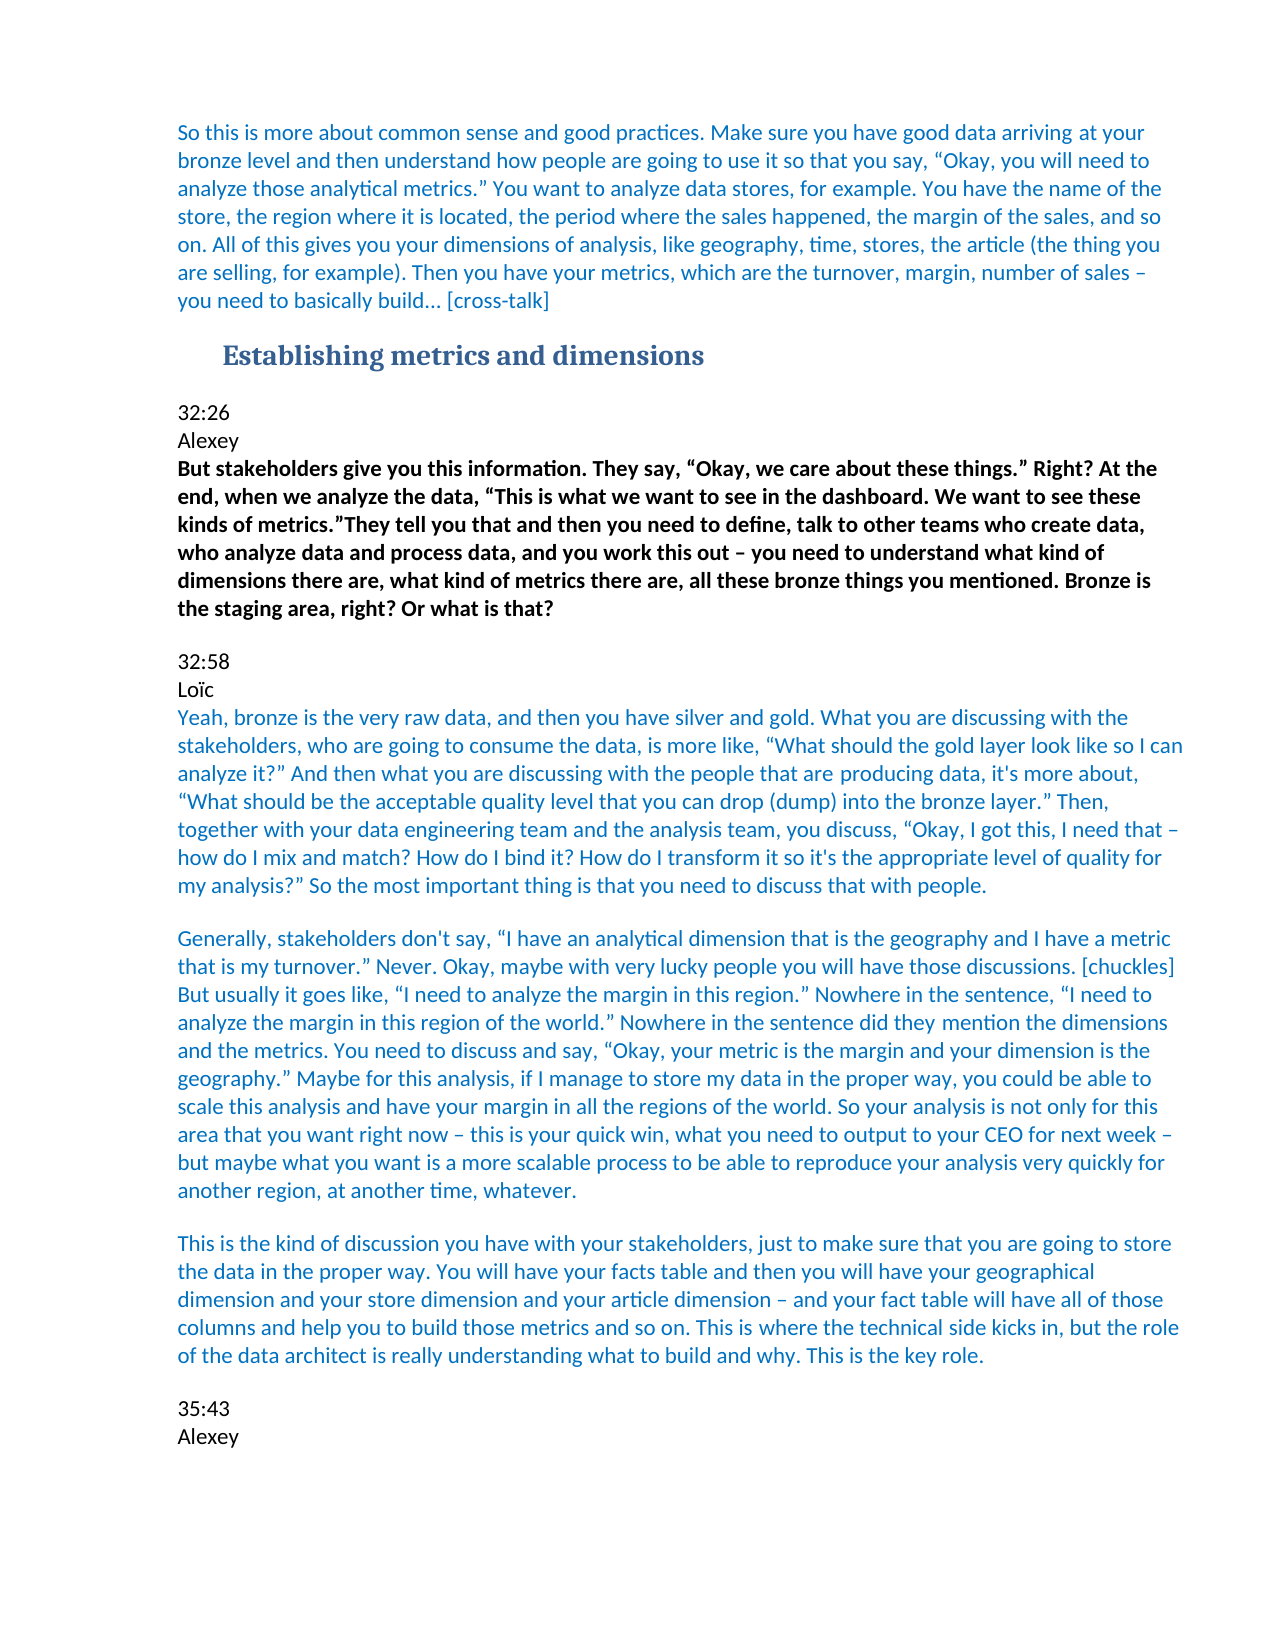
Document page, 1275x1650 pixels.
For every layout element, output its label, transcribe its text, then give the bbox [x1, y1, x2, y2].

subtitle Establishing metrics and dimensions [177, 339, 1186, 373]
text 32:58 [177, 647, 1186, 675]
text Alexey [177, 1422, 1186, 1451]
text So this is more about common sense and good practices. Make sure you have good data arriving at your bronze level and then understand how people are going to use it so that you say, “Okay, you will need to analyze those analytical metrics.” You want to analyze data stores, for example. You have the name of the store, the region where it is located, the period where the sales happened, the margin of the sales, and so on. All of this gives you your dimensions of analysis, like geography, time, stores, the article (the thing you are selling, for example). Then you have your metrics, which are the turnover, margin, number of sales – you need to basically build... [cross-talk] [177, 118, 1186, 314]
text This is the kind of discussion you have with your stakeholders, just to make sure that you are going to store the data in the proper way. You will have your facts table and then you will have your geographical dimension and your store dimension and your article dimension – and your fact table will have all of those columns and help you to build those metrics and so on. This is where the technical side kicks in, but the role of the data architect is really understanding what to build and why. This is the key role. [177, 1229, 1186, 1369]
text 32:26 [177, 398, 1186, 426]
text Alexey [177, 426, 1186, 454]
text Loïc [177, 675, 1186, 703]
text 35:43 [177, 1394, 1186, 1422]
text Generally, stakeholders don't say, “I have an analytical dimension that is the geography and I have a metric that is my turnover.” Never. Okay, maybe with very lucky people you will have those discussions. [chuckles] But usually it goes like, “I need to analyze the margin in this region.” Nowhere in the sentence, “I need to analyze the margin in this region of the world.” Nowhere in the sentence did they mention the dimensions and the metrics. You need to discuss and say, “Okay, your metric is the margin and your dimension is the geography.” Maybe for this analysis, if I manage to store my data in the proper way, you could be able to scale this analysis and have your margin in all the regions of the world. So your analysis is not only for this area that you want right now – this is your quick win, what you need to output to your CEO for next week – but maybe what you want is a more scalable process to be able to reproduce your analysis very quickly for another region, at another time, whatever. [177, 924, 1186, 1204]
text Yeah, bronze is the very raw data, and then you have silver and gold. What you are discussing with the stakeholders, who are going to consume the data, is more like, “What should the gold layer look like so I can analyze it?” And then what you are discussing with the people that are producing data, it's more about, “What should be the acceptable quality level that you can drop (dump) into the bronze layer.” Then, together with your data engineering team and the analysis team, you discuss, “Okay, I got this, I need that – how do I mix and match? How do I bind it? How do I transform it so it's the appropriate level of quality for my analysis?” So the most important thing is that you need to discuss that with people. [177, 703, 1186, 899]
text But stakeholders give you this information. They say, “Okay, we care about these things.” Right? At the end, when we analyze the data, “This is what we want to see in the dashboard. We want to see these kinds of metrics.”They tell you that and then you need to define, talk to other teams who create data, who analyze data and process data, and you work this out – you need to understand what kind of dimensions there are, what kind of metrics there are, all these bronze things you mentioned. Bronze is the staging area, right? Or what is that? [177, 454, 1186, 622]
